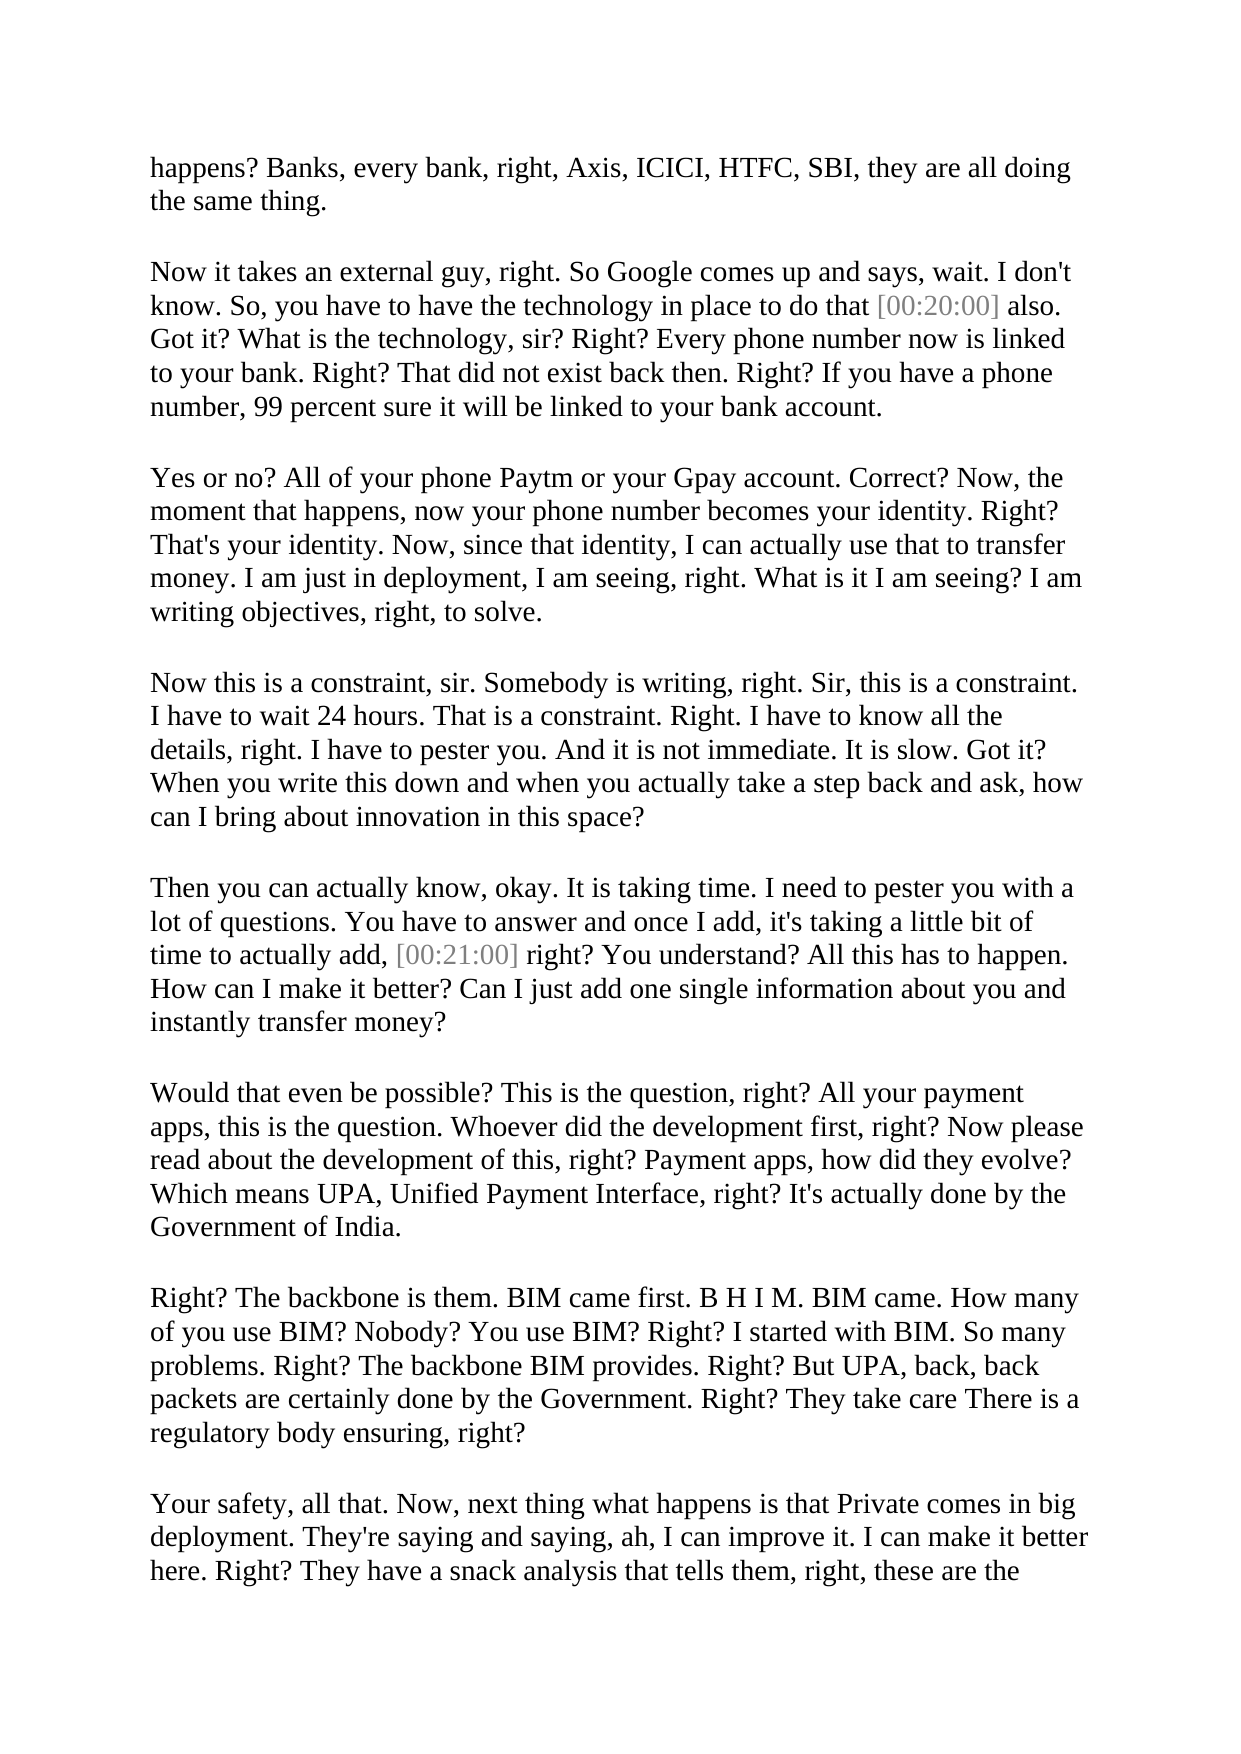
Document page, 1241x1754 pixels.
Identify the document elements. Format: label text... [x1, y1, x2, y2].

text Would that even be possible? This is the question, right? All your payment apps, this is the question. Whoever did the development first, right? Now please read about the development of this, right? Payment apps, how did they evolve? Which means UPA, Unified Payment Interface, right? It's actually done by the Government of India. [150, 1075, 1090, 1243]
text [150, 150, 1090, 217]
text Now it takes an external guy, right. So Google comes up and says, wait. I don't know. So, you have to have the technology in place to do that [00:20:00] also. Got it? What is the technology, sir? Right? Every phone number now is linked to your bank. Right? That did not exist back then. Right? If you have a phone number, 99 percent sure it will be linked to your bank account. [150, 254, 1090, 422]
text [150, 1486, 1090, 1586]
text Right? The backbone is them. BIM came first. B H I M. BIM came. How many of you use BIM? Nobody? You use BIM? Right? I started with BIM. So many problems. Right? The backbone BIM provides. Right? But UPA, back, back packets are certainly done by the Government. Right? They take care There is a regulatory body ensuring, right? [150, 1281, 1090, 1448]
text Now this is a constraint, sir. Somebody is writing, right. Sir, this is a constraint. I have to wait 24 hours. That is a constraint. Right. I have to know all the details, right. I have to pester you. And it is not immediate. It is slow. Got it? When you write this down and when you actually take a step back and ask, how can I bring about innovation in this space? [150, 665, 1090, 833]
text Then you can actually know, okay. It is taking time. I need to pester you with a lot of questions. You have to answer and once I add, it's taking a little bit of time to actually add, [00:21:00] right? You understand? All this has to happen. How can I make it better? Can I just add one single information about you and instantly transfer money? [150, 870, 1090, 1038]
text Yes or no? All of your phone Paytm or your Gpay account. Correct? Now, the moment that happens, now your phone number becomes your identity. Right? That's your identity. Now, since that identity, I can actually use that to transfer money. I am just in deployment, I am seeing, right. What is it I am seeing? I am writing objectives, right, to solve. [150, 460, 1090, 627]
